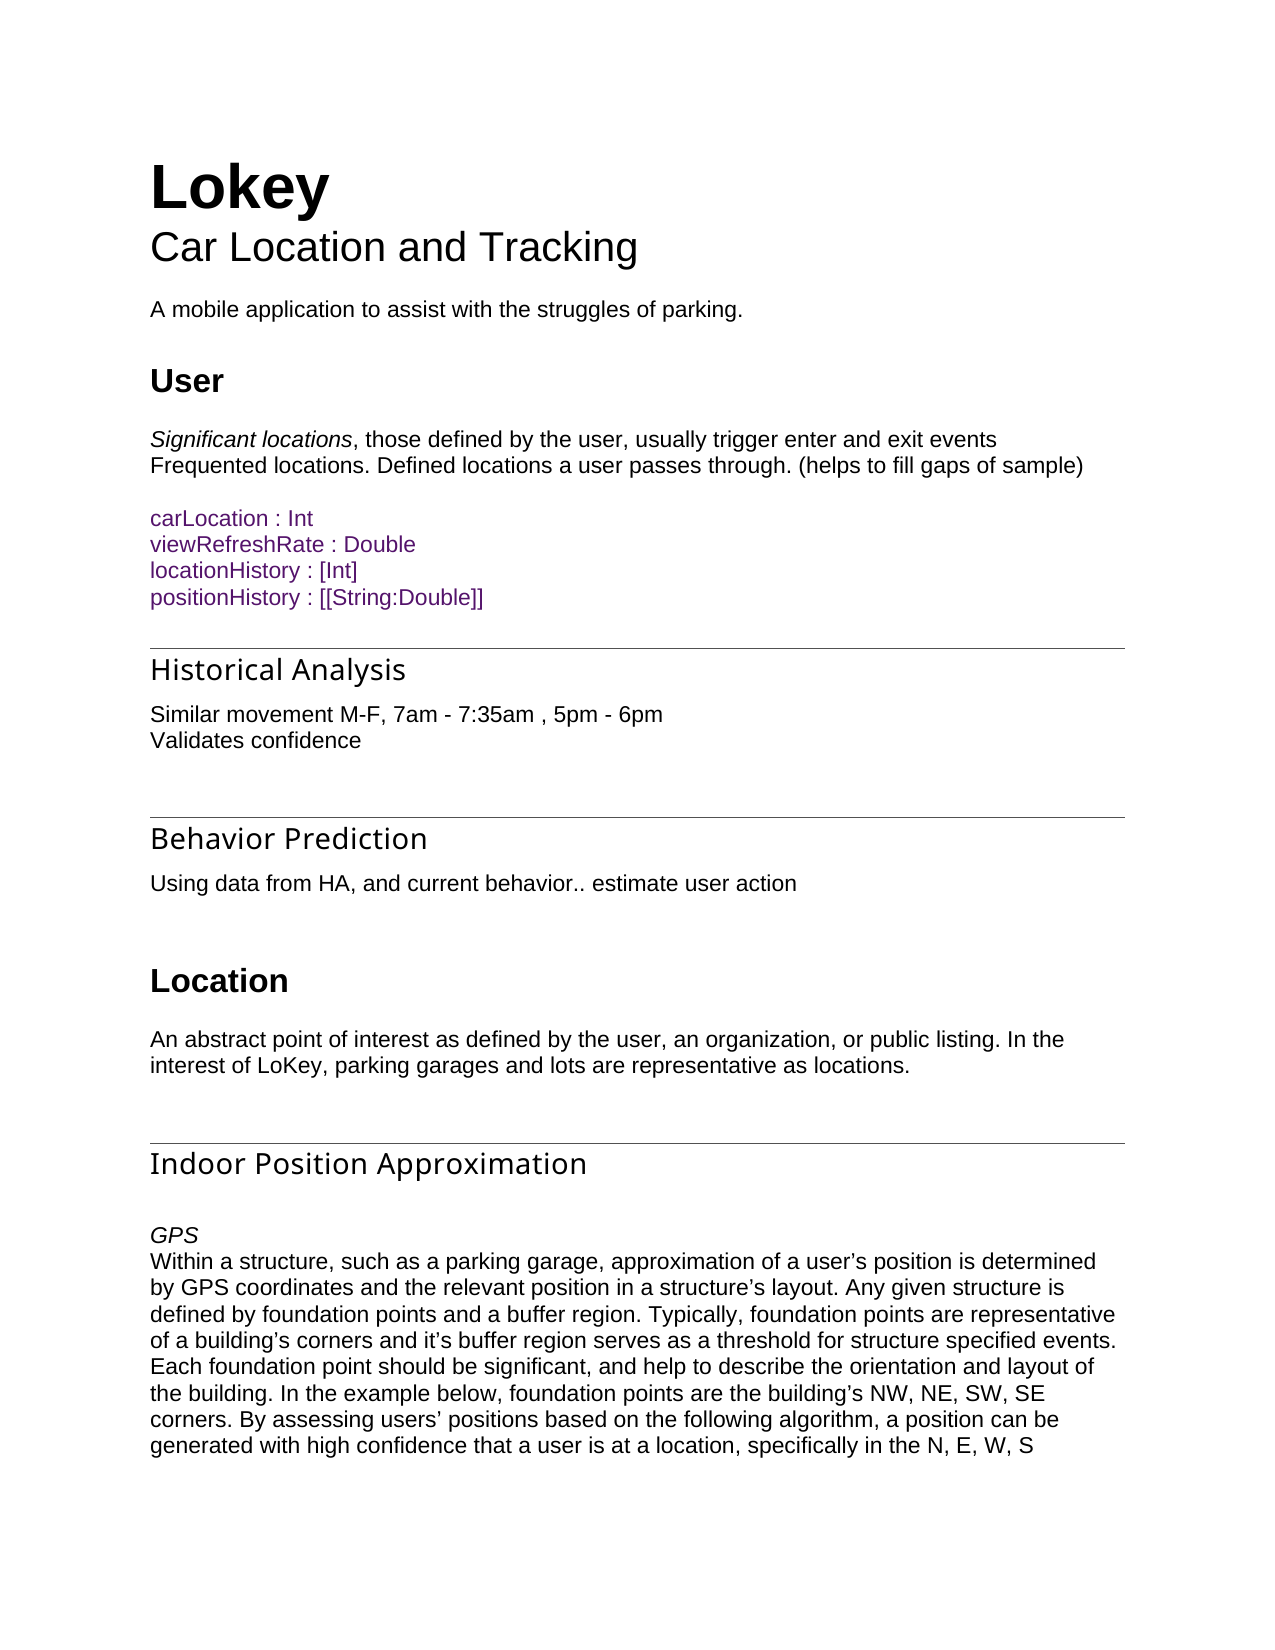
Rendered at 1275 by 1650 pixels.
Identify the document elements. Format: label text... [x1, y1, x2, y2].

title Lokey [150, 150, 1125, 222]
text locationHistory : [Int] [150, 557, 1125, 584]
text viewRefreshRate : Double [150, 531, 1125, 557]
subtitle Indoor Position Approximation [150, 1144, 1125, 1183]
subtitle Car Location and Tracking [150, 222, 1125, 270]
subtitle Location [150, 961, 1125, 999]
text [150, 1248, 1125, 1459]
text Validates confidence [150, 727, 1125, 753]
text Frequented locations. Defined locations a user passes through. (helps to fill gaps of sample) [150, 452, 1125, 478]
text GPS [150, 1222, 1125, 1248]
text Similar movement M-F, 7am - 7:35am , 5pm - 6pm [150, 701, 1125, 727]
text positionHistory : [[String:Double]] [150, 584, 1125, 610]
text A mobile application to assist with the struggles of parking. [150, 296, 1125, 322]
subtitle User [150, 361, 1125, 399]
text Using data from HA, and current behavior.. estimate user action [150, 870, 1125, 896]
subtitle Behavior Prediction [150, 818, 1125, 858]
subtitle Historical Analysis [150, 649, 1125, 688]
text An abstract point of interest as defined by the user, an organization, or public listing. In the interest of LoKey, parking garages and lots are representative as locations. [150, 1026, 1125, 1078]
text Significant locations, those defined by the user, usually trigger enter and exit events [150, 426, 1125, 452]
text carLocation : Int [150, 505, 1125, 531]
